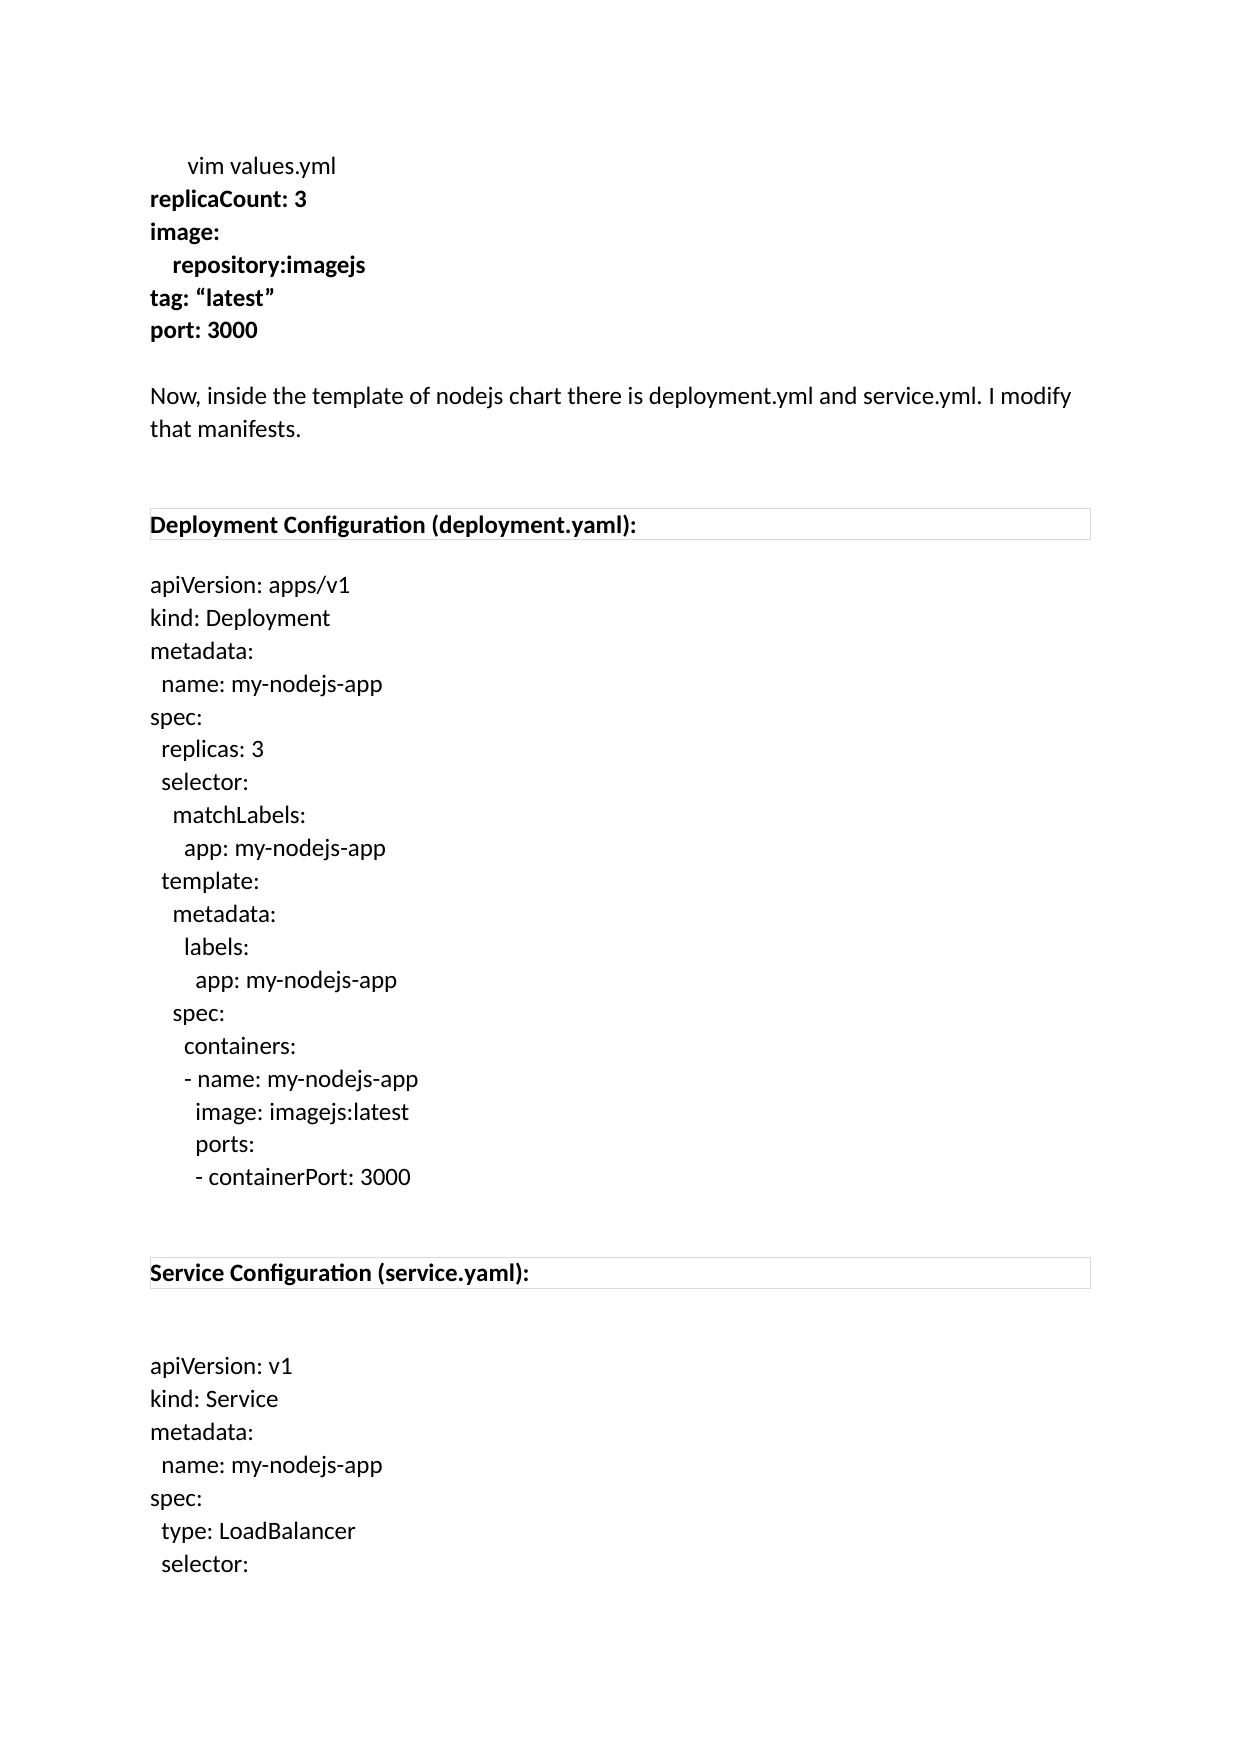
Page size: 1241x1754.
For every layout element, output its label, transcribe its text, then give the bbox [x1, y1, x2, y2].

text ports: [150, 1129, 1090, 1159]
subtitle Service Configuration (service.yaml): [151, 1258, 1090, 1288]
text metadata: [150, 635, 1090, 665]
text app: my-nodejs-app [150, 832, 1090, 863]
text template: [150, 865, 1090, 896]
text name: my-nodejs-app [150, 668, 1090, 698]
text apiVersion: apps/v1 [150, 569, 1090, 599]
text spec: [150, 701, 1090, 731]
text spec: [150, 997, 1090, 1027]
text replicas: 3 [150, 734, 1090, 764]
text spec: [150, 1482, 1090, 1512]
text tag: “latest” [150, 282, 1090, 312]
text port: 3000 [150, 314, 1090, 345]
text metadata: [150, 898, 1090, 929]
text kind: Service [150, 1383, 1090, 1414]
text apiVersion: v1 [150, 1350, 1090, 1381]
text - name: my-nodejs-app [150, 1063, 1090, 1093]
text metadata: [150, 1416, 1090, 1447]
text image: [150, 216, 1090, 246]
text name: my-nodejs-app [150, 1449, 1090, 1479]
text app: my-nodejs-app [150, 964, 1090, 994]
subtitle Deployment Configuration (deployment.yaml): [151, 509, 1090, 539]
text matchLabels: [150, 799, 1090, 830]
text replicaCount: 3 [150, 183, 1090, 213]
text repository:imagejs [150, 249, 1090, 279]
text - containerPort: 3000 [150, 1162, 1090, 1192]
text selector: [150, 767, 1090, 797]
text kind: Deployment [150, 602, 1090, 632]
text Now, inside the template of nodejs chart there is deployment.yml and service.yml. I modify that manifests. [150, 380, 1090, 444]
text containers: [150, 1030, 1090, 1060]
text image: imagejs:latest [150, 1096, 1090, 1126]
text type: LoadBalancer [150, 1515, 1090, 1545]
text vim values.yml [187, 150, 1090, 181]
text labels: [150, 931, 1090, 962]
text selector: [150, 1548, 1090, 1578]
